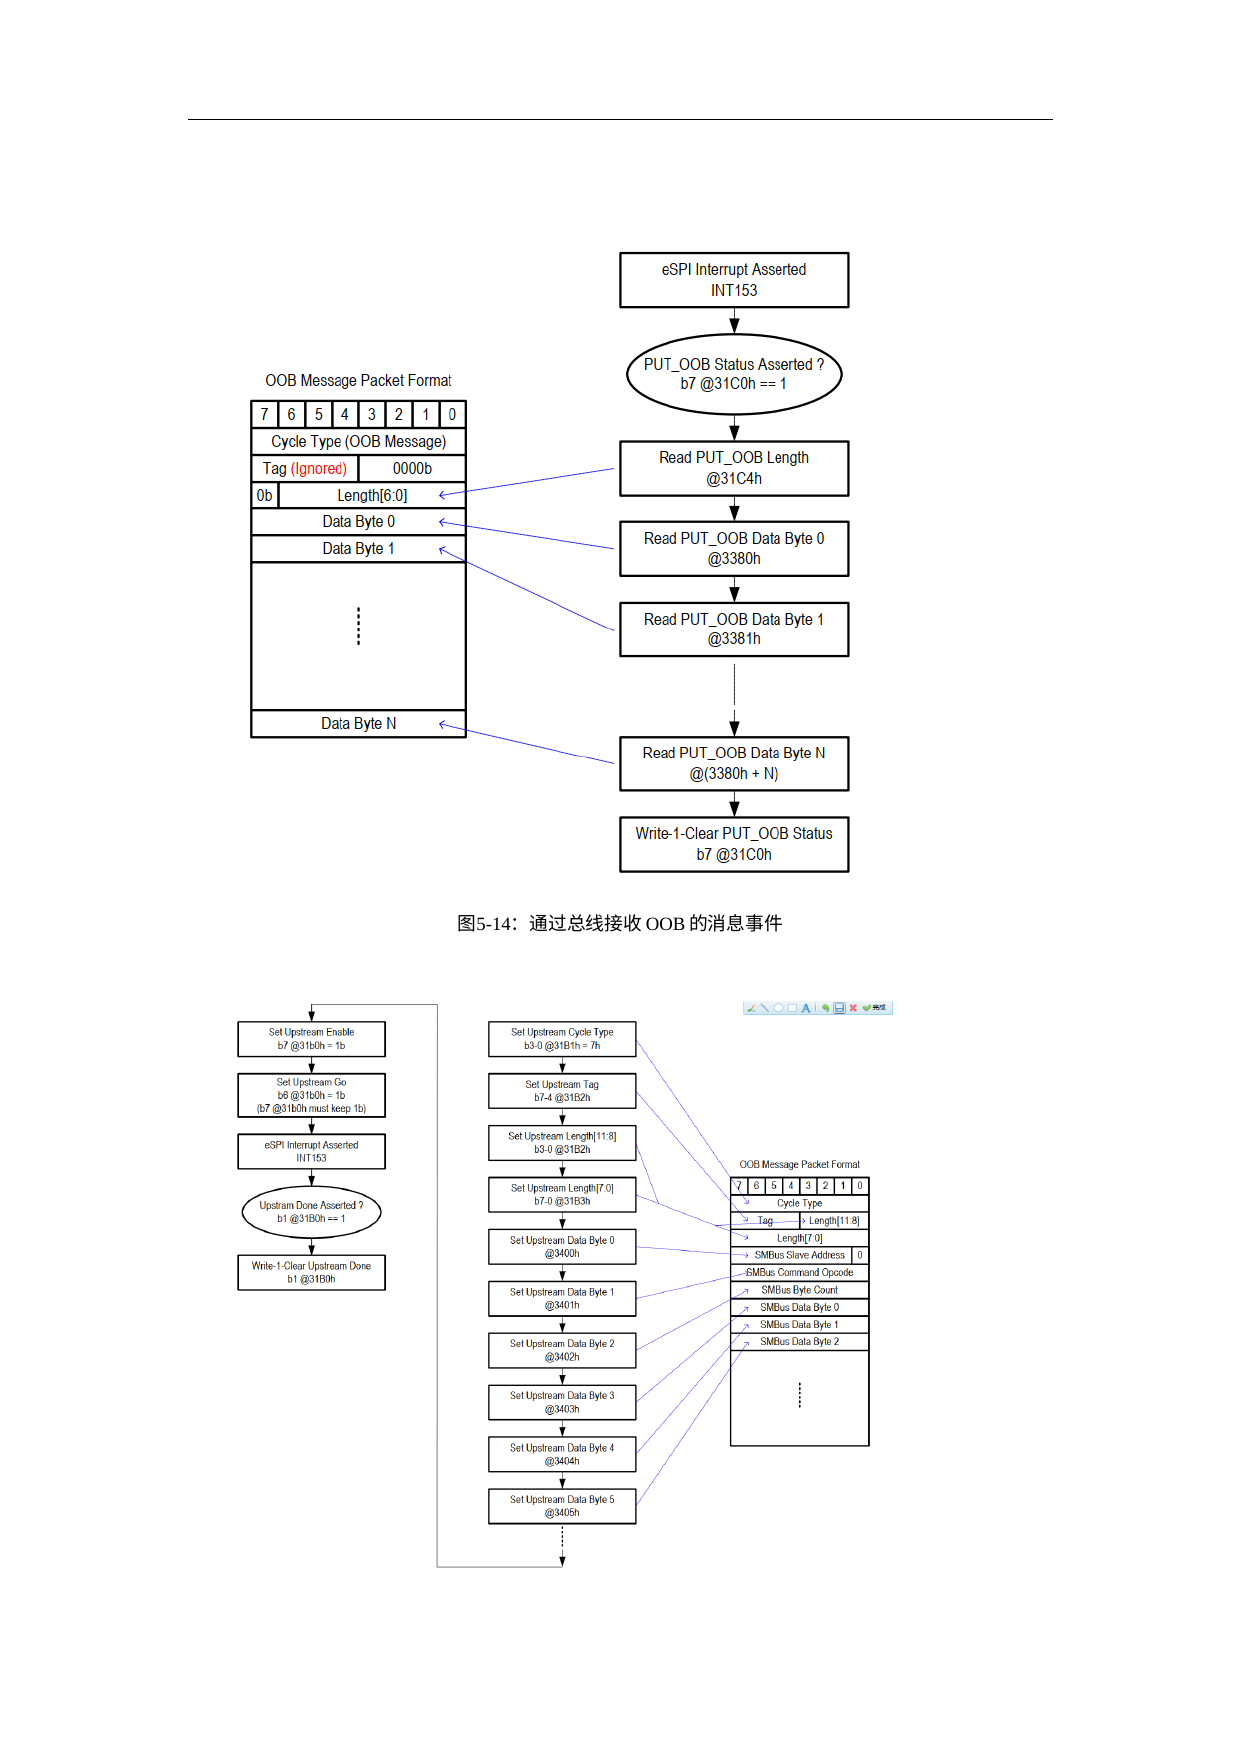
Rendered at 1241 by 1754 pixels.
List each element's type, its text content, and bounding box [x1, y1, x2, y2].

picture [231, 246, 887, 884]
picture [231, 1001, 893, 1572]
